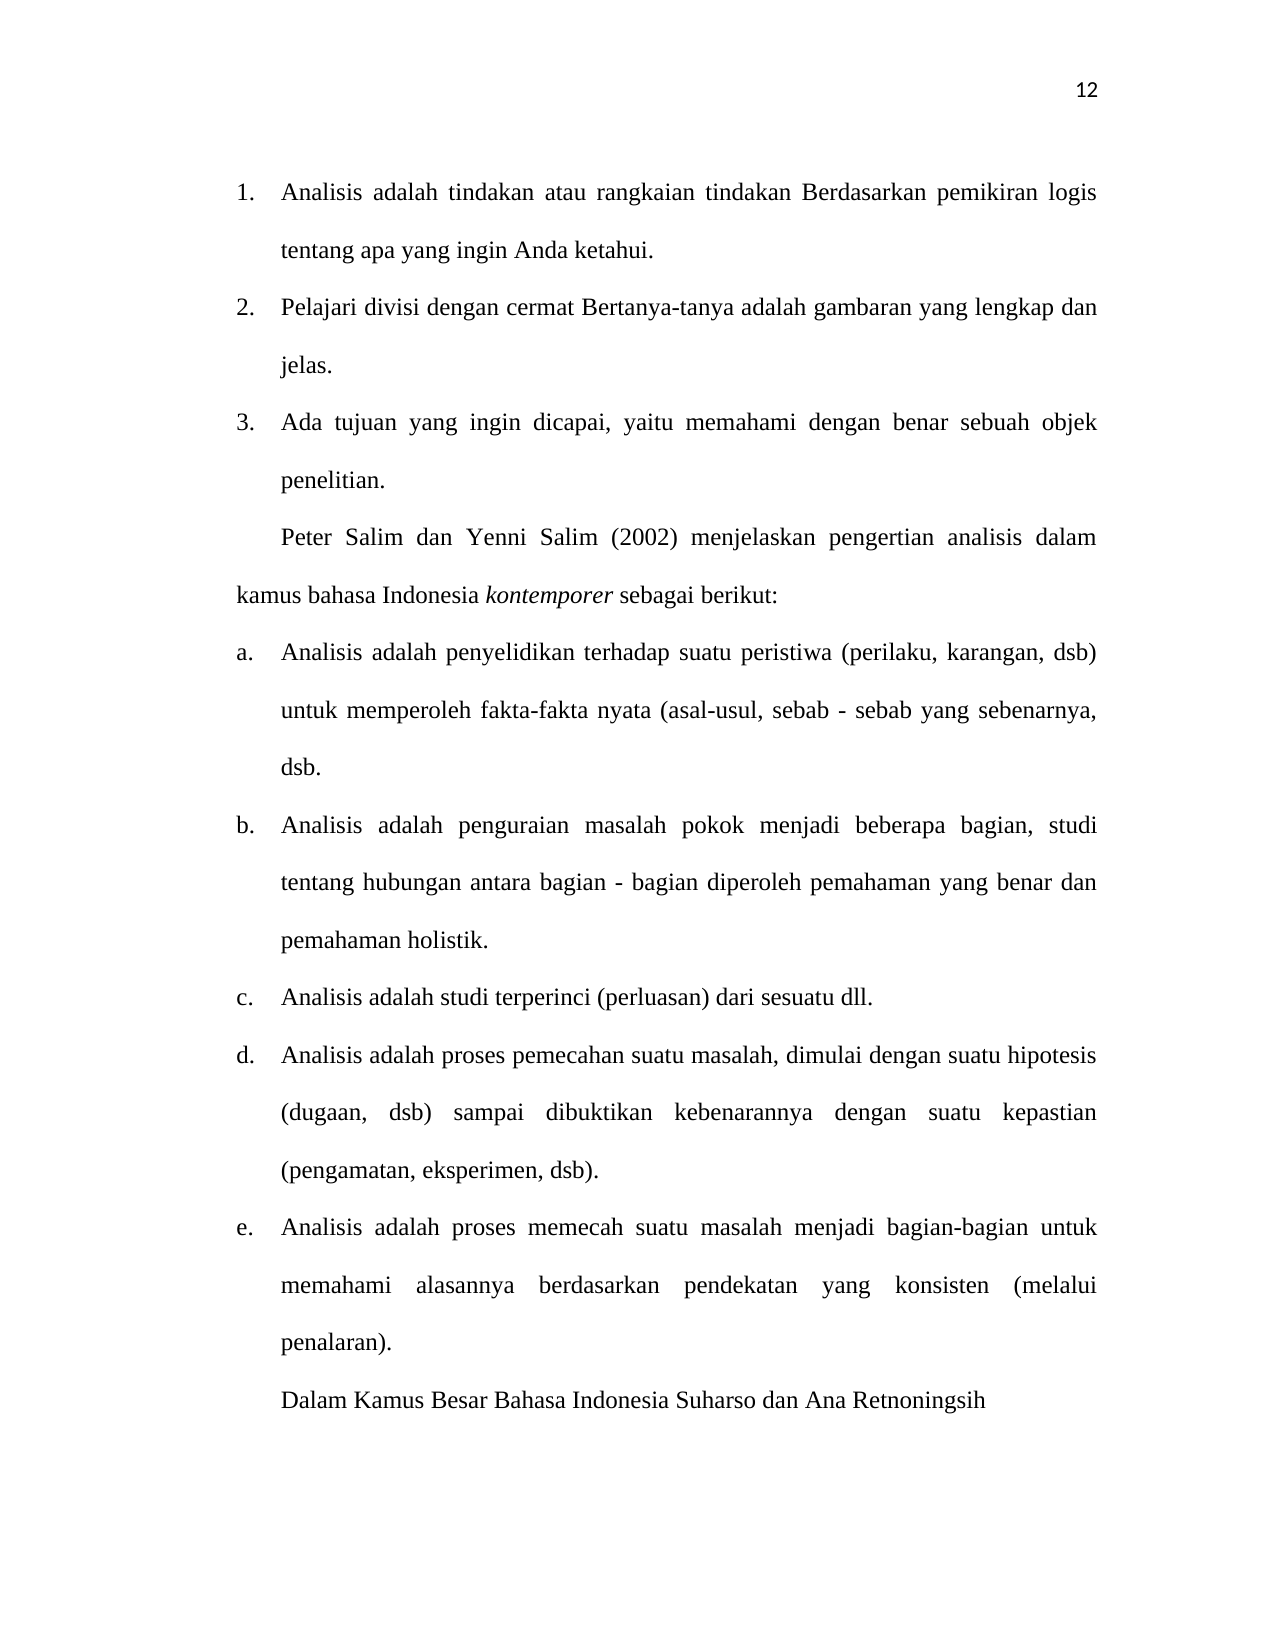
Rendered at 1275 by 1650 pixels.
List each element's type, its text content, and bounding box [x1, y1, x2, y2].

text Dalam Kamus Besar Bahasa Indonesia Suharso dan Ana Retnoningsih [236, 1385, 1098, 1413]
list Analisis adalah proses pemecahan suatu masalah, dimulai dengan suatu hipotesis (dugaan, dsb) sampai dibuktikan kebenarannya dengan suatu kepastian (pengamatan, eksperimen, dsb). [236, 1040, 1098, 1183]
text Peter Salim dan Yenni Salim (2002) menjelaskan pengertian analisis dalam kamus bahasa Indonesia kontemporer sebagai berikut: [236, 522, 1098, 608]
list Analisis adalah penyelidikan terhadap suatu peristiwa (perilaku, karangan, dsb) untuk memperoleh fakta-fakta nyata (asal-usul, sebab - sebab yang sebenarnya, dsb. [236, 637, 1098, 781]
list Analisis adalah studi terperinci (perluasan) dari sesuatu dll. [236, 982, 1098, 1011]
list Pelajari divisi dengan cermat Bertanya-tanya adalah gambaran yang lengkap dan jelas. [236, 292, 1098, 378]
list Ada tujuan yang ingin dicapai, yaitu memahami dengan benar sebuah objek penelitian. [236, 407, 1098, 493]
list Analisis adalah penguraian masalah pokok menjadi beberapa bagian, studi tentang hubungan antara bagian - bagian diperoleh pemahaman yang benar dan pemahaman holistik. [236, 810, 1098, 953]
list Analisis adalah tindakan atau rangkaian tindakan Berdasarkan pemikiran logis tentang apa yang ingin Anda ketahui. [236, 177, 1098, 263]
list Analisis adalah proses memecah suatu masalah menjadi bagian-bagian untuk memahami alasannya berdasarkan pendekatan yang konsisten (melalui penalaran). [236, 1212, 1098, 1356]
